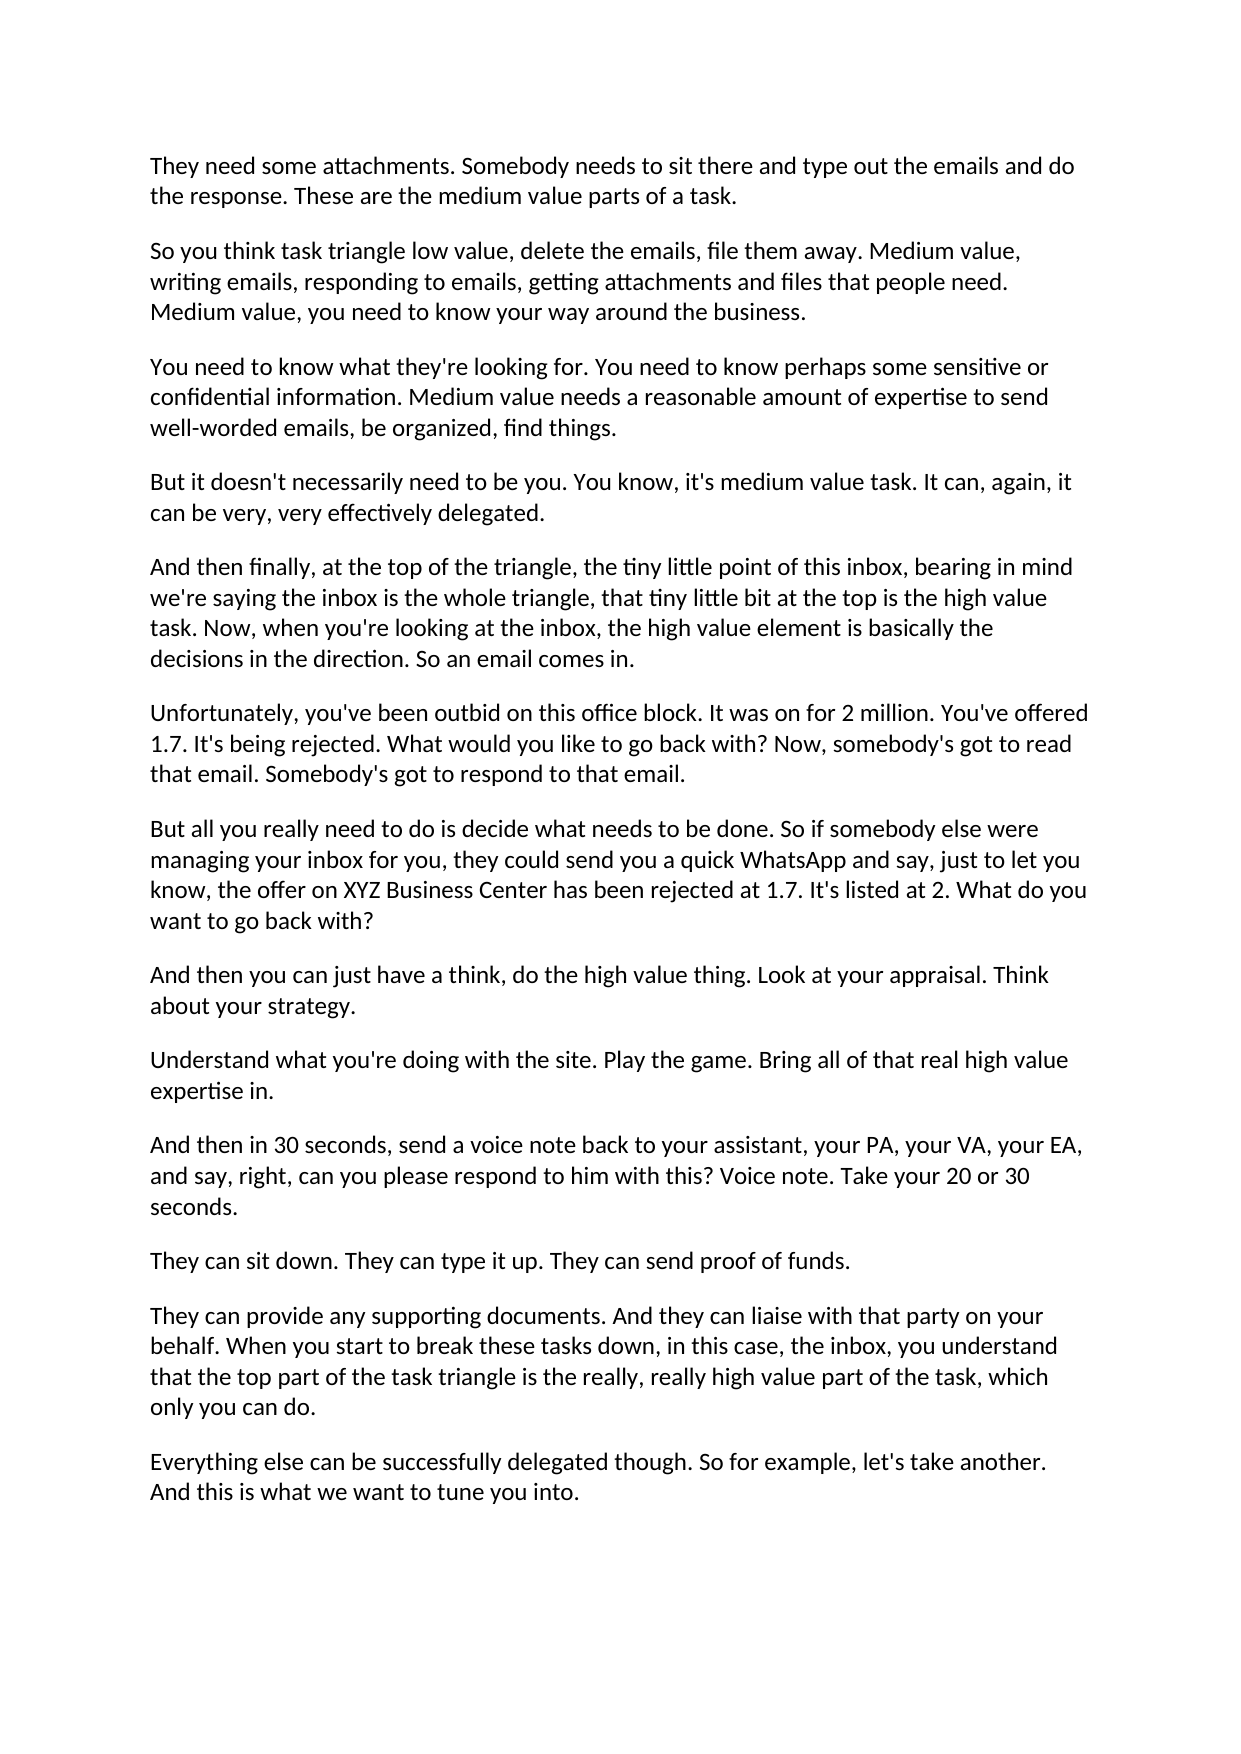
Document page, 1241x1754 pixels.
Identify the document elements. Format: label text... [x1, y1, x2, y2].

text So you think task triangle low value, delete the emails, file them away. Medium value, writing emails, responding to emails, getting attachments and files that people need. Medium value, you need to know your way around the business. [150, 235, 1090, 327]
text And then finally, at the top of the triangle, the tiny little point of this inbox, bearing in mind we're saying the inbox is the whole triangle, that tiny little bit at the top is the high value task. Now, when you're looking at the inbox, the high value element is basically the decisions in the direction. So an email comes in. [150, 551, 1090, 673]
text But all you really need to do is decide what needs to be done. So if somebody else were managing your inbox for you, they could send you a quick WhatsApp and say, just to let you know, the offer on XYZ Business Center has been rejected at 1.7. It's listed at 2. What do you want to go back with? [150, 813, 1090, 935]
text Everything else can be successfully delegated though. So for example, let's take another. And this is what we want to tune you into. [150, 1446, 1090, 1507]
text They can sit down. They can type it up. They can send proof of funds. [150, 1245, 1090, 1276]
text You need to know what they're looking for. You need to know perhaps some sensitive or confidential information. Medium value needs a reasonable amount of expertise to send well-worded emails, be organized, find things. [150, 351, 1090, 442]
text Unfortunately, you've been outbid on this office block. It was on for 2 million. You've offered 1.7. It's being rejected. What would you like to go back with? Now, somebody's got to read that email. Somebody's got to respond to that email. [150, 698, 1090, 789]
text But it doesn't necessarily need to be you. You know, it's medium value task. It can, again, it can be very, very effectively delegated. [150, 466, 1090, 527]
text They need some attachments. Somebody needs to sit there and type out the emails and do the response. These are the medium value parts of a task. [150, 150, 1090, 211]
text Understand what you're doing with the site. Play the game. Bring all of that real high value expertise in. [150, 1044, 1090, 1106]
text They can provide any supporting documents. And they can liaise with that party on your behalf. When you start to break these tasks down, in this case, the inbox, you understand that the top part of the task triangle is the really, really high value part of the task, which only you can do. [150, 1300, 1090, 1422]
text And then in 30 seconds, send a voice note back to your assistant, your PA, your VA, your EA, and say, right, can you please respond to him with this? Voice note. Take your 20 or 30 seconds. [150, 1129, 1090, 1221]
text And then you can just have a think, do the high value thing. Look at your appraisal. Think about your strategy. [150, 959, 1090, 1020]
